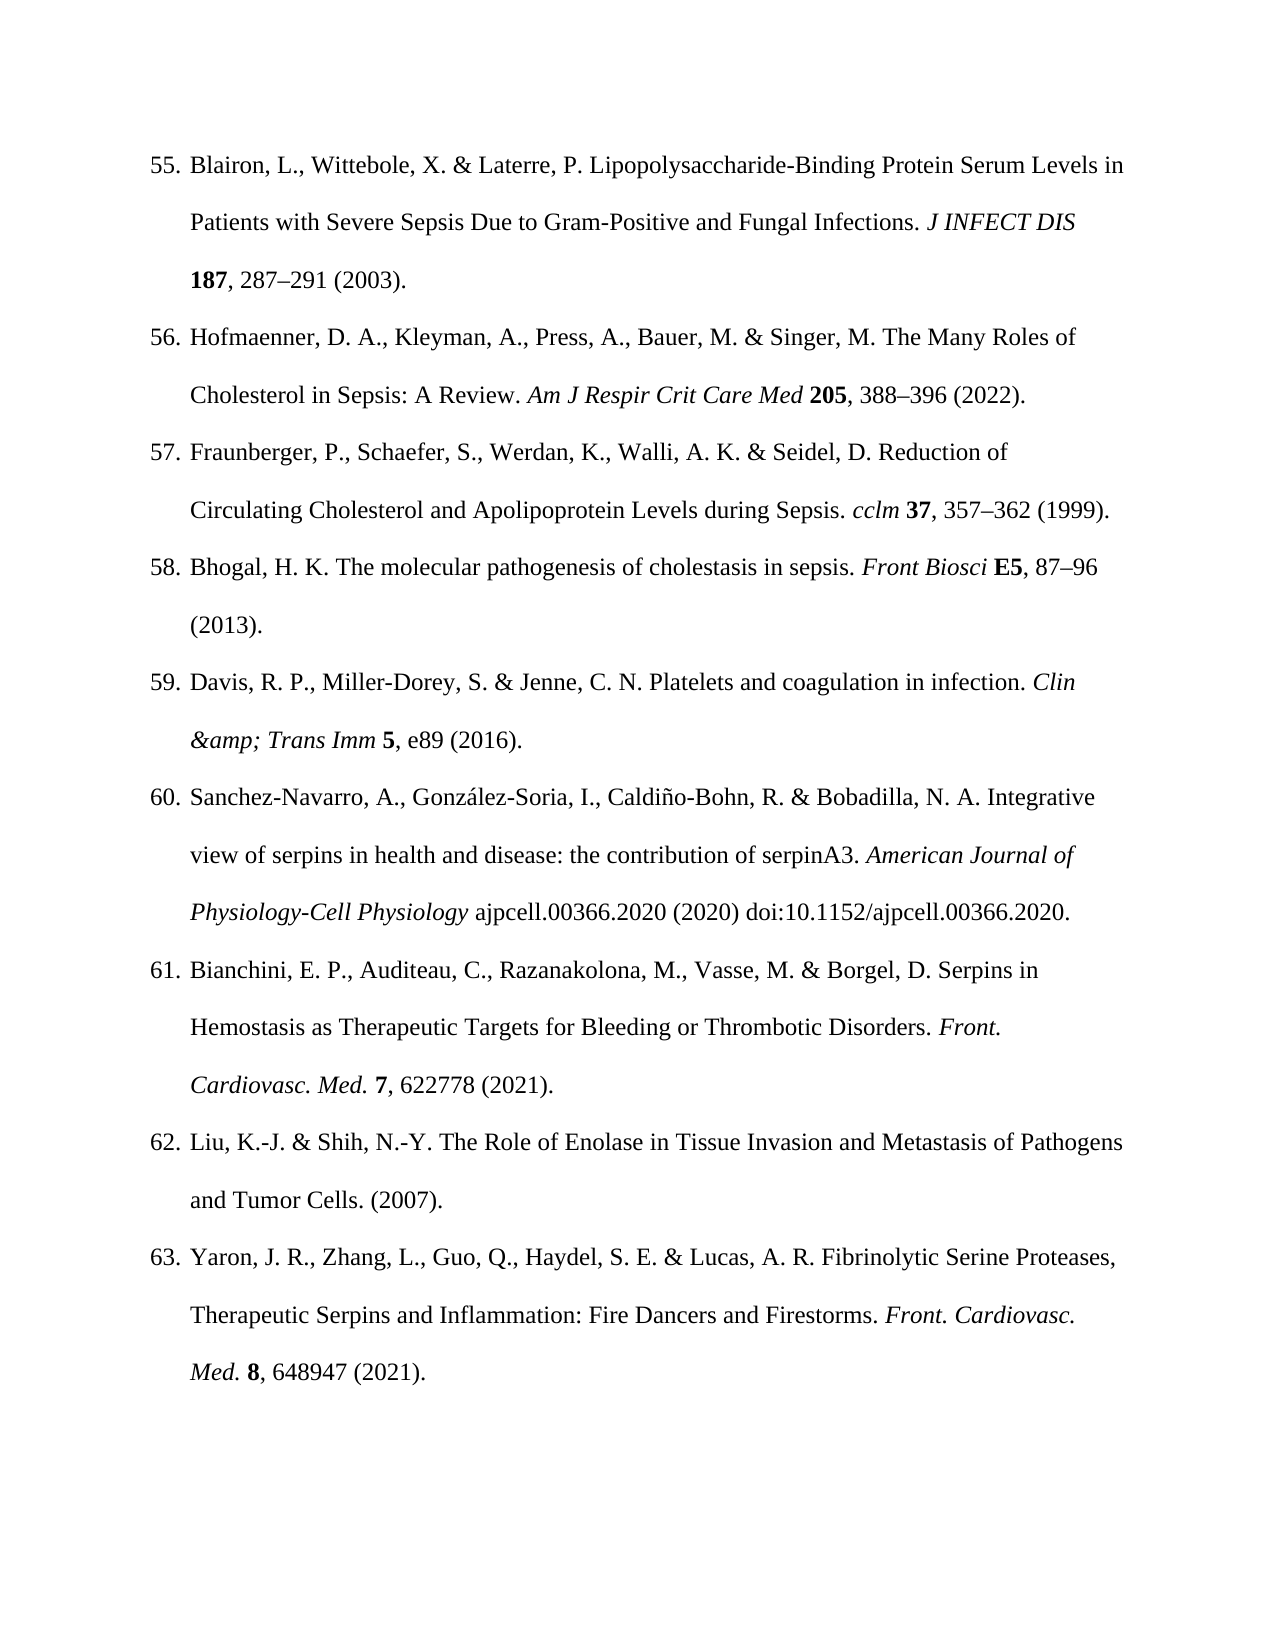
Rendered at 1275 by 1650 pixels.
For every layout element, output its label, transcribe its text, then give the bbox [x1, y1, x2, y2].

text 56. Hofmaenner, D. A., Kleyman, A., Press, A., Bauer, M. & Singer, M. The Many Roles of Cholesterol in Sepsis: A Review. Am J Respir Crit Care Med 205, 388–396 (2022). [150, 322, 1125, 409]
text 57. Fraunberger, P., Schaefer, S., Werdan, K., Walli, A. K. & Seidel, D. Reduction of Circulating Cholesterol and Apolipoprotein Levels during Sepsis. cclm 37, 357–362 (1999). [150, 437, 1125, 524]
text 58. Bhogal, H. K. The molecular pathogenesis of cholestasis in sepsis. Front Biosci E5, 87–96 (2013). [150, 552, 1125, 639]
text 55. Blairon, L., Wittebole, X. & Laterre, P. Lipopolysaccharide‐Binding Protein Serum Levels in Patients with Severe Sepsis Due to Gram‐Positive and Fungal Infections. J INFECT DIS 187, 287–291 (2003). [150, 150, 1125, 294]
text 60. Sanchez-Navarro, A., González-Soria, I., Caldiño-Bohn, R. & Bobadilla, N. A. Integrative view of serpins in health and disease: the contribution of serpinA3. American Journal of Physiology-Cell Physiology ajpcell.00366.2020 (2020) doi:10.1152/ajpcell.00366.2020. [150, 782, 1125, 926]
text 63. Yaron, J. R., Zhang, L., Guo, Q., Haydel, S. E. & Lucas, A. R. Fibrinolytic Serine Proteases, Therapeutic Serpins and Inflammation: Fire Dancers and Firestorms. Front. Cardiovasc. Med. 8, 648947 (2021). [150, 1242, 1125, 1386]
text 61. Bianchini, E. P., Auditeau, C., Razanakolona, M., Vasse, M. & Borgel, D. Serpins in Hemostasis as Therapeutic Targets for Bleeding or Thrombotic Disorders. Front. Cardiovasc. Med. 7, 622778 (2021). [150, 955, 1125, 1099]
text 62. Liu, K.-J. & Shih, N.-Y. The Role of Enolase in Tissue Invasion and Metastasis of Pathogens and Tumor Cells. (2007). [150, 1127, 1125, 1214]
text 59. Davis, R. P., Miller‐Dorey, S. & Jenne, C. N. Platelets and coagulation in infection. Clin &amp; Trans Imm 5, e89 (2016). [150, 667, 1125, 754]
